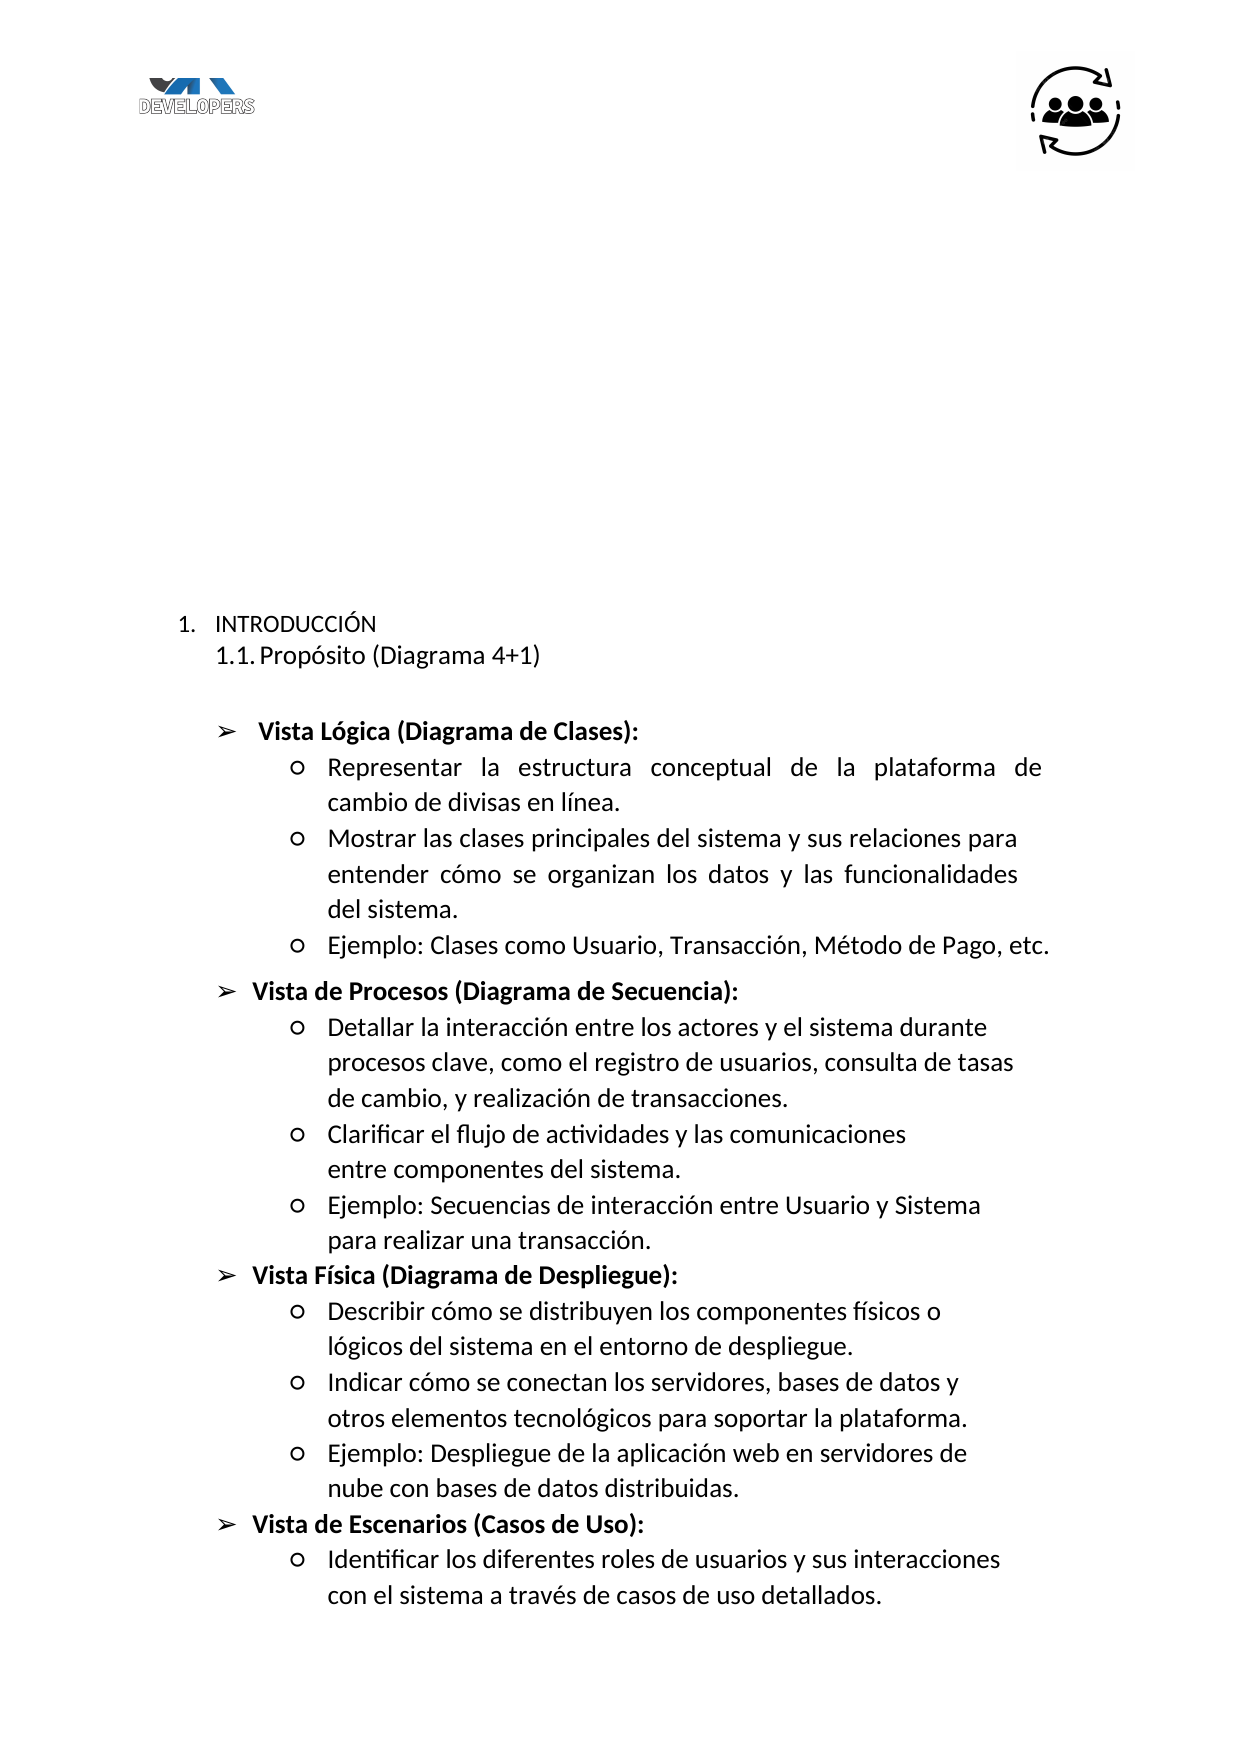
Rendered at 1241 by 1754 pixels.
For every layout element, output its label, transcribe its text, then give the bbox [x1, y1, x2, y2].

subtitle Vista Lógica (Diagrama de Clases): [215, 714, 1111, 747]
list Detallar la interacción entre los actores y el sistema durante procesos clave, como el registro de usuarios, consulta de tasas de cambio, y realización de transacciones. [290, 1010, 1048, 1114]
subtitle Vista de Procesos (Diagrama de Secuencia): [215, 974, 1111, 1007]
picture [1016, 51, 1135, 171]
list Representar la estructura conceptual de la plataforma de cambio de divisas en línea. [290, 750, 1043, 818]
list Mostrar las clases principales del sistema y sus relaciones para entender cómo se organizan los datos y las funcionalidades del sistema. [290, 821, 1019, 925]
list Describir cómo se distribuyen los componentes físicos o lógicos del sistema en el entorno de despliegue. [290, 1294, 1023, 1363]
list Ejemplo: Clases como Usuario, Transacción, Método de Pago, etc. [290, 928, 1111, 961]
picture [139, 78, 290, 114]
list Indicar cómo se conectan los servidores, bases de datos y otros elementos tecnológicos para soportar la plataforma. [290, 1365, 1023, 1434]
list Identificar los diferentes roles de usuarios y sus interacciones con el sistema a través de casos de uso detallados. [290, 1543, 1047, 1611]
list Clarificar el flujo de actividades y las comunicaciones entre componentes del sistema. [290, 1117, 972, 1186]
list INTRODUCCIÓN [177, 608, 1111, 638]
list Ejemplo: Secuencias de interacción entre Usuario y Sistema para realizar una transacción. [290, 1188, 1037, 1256]
subtitle Vista de Escenarios (Casos de Uso): [215, 1507, 1111, 1540]
list Propósito (Diagrama 4+1) [215, 638, 1111, 671]
list Ejemplo: Despliegue de la aplicación web en servidores de nube con bases de datos distribuidas. [290, 1436, 1030, 1504]
subtitle Vista Física (Diagrama de Despliegue): [215, 1258, 1111, 1292]
